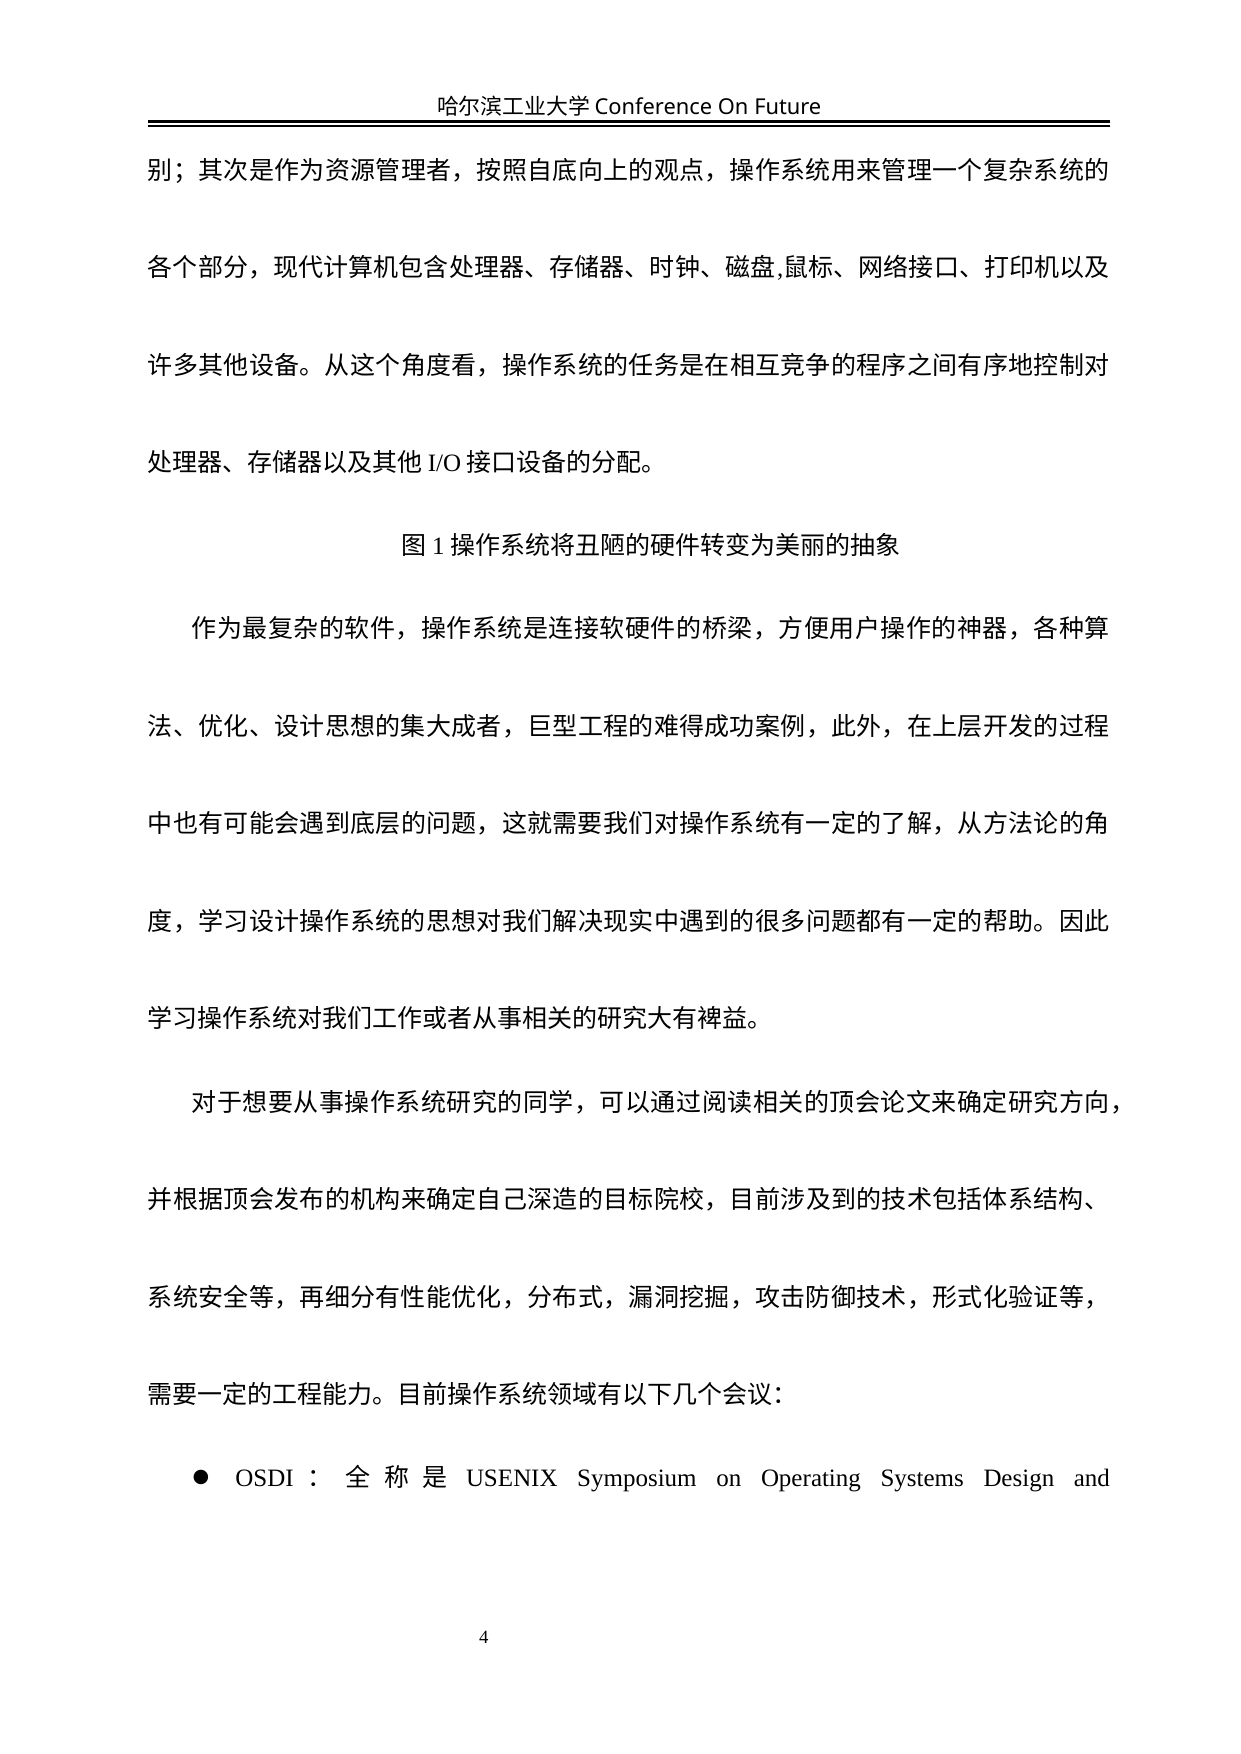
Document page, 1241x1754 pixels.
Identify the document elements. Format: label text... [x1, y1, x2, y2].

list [191, 1443, 1110, 1508]
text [148, 136, 1110, 493]
text 图 1 操作系统将丑陋的硬件转变为美丽的抽象 [148, 511, 1110, 576]
text 作为最复杂的软件，操作系统是连接软硬件的桥梁，方便用户操作的神器，各种算法、优化、设计思想的集大成者，巨型工程的难得成功案例，此外，在上层开发的过程中也有可能会遇到底层的问题，这就需要我们对操作系统有一定的了解，从方法论的角度，学习设计操作系统的思想对我们解决现实中遇到的很多问题都有一定的帮助。因此学习操作系统对我们工作或者从事相关的研究大有裨益。 [148, 594, 1110, 1049]
text 对于想要从事操作系统研究的同学，可以通过阅读相关的顶会论文来确定研究方向，并根据顶会发布的机构来确定自己深造的目标院校，目前涉及到的技术包括体系结构、系统安全等，再细分有性能优化，分布式，漏洞挖掘，攻击防御技术，形式化验证等，需要一定的工程能力。目前操作系统领域有以下几个会议： [148, 1068, 1110, 1425]
